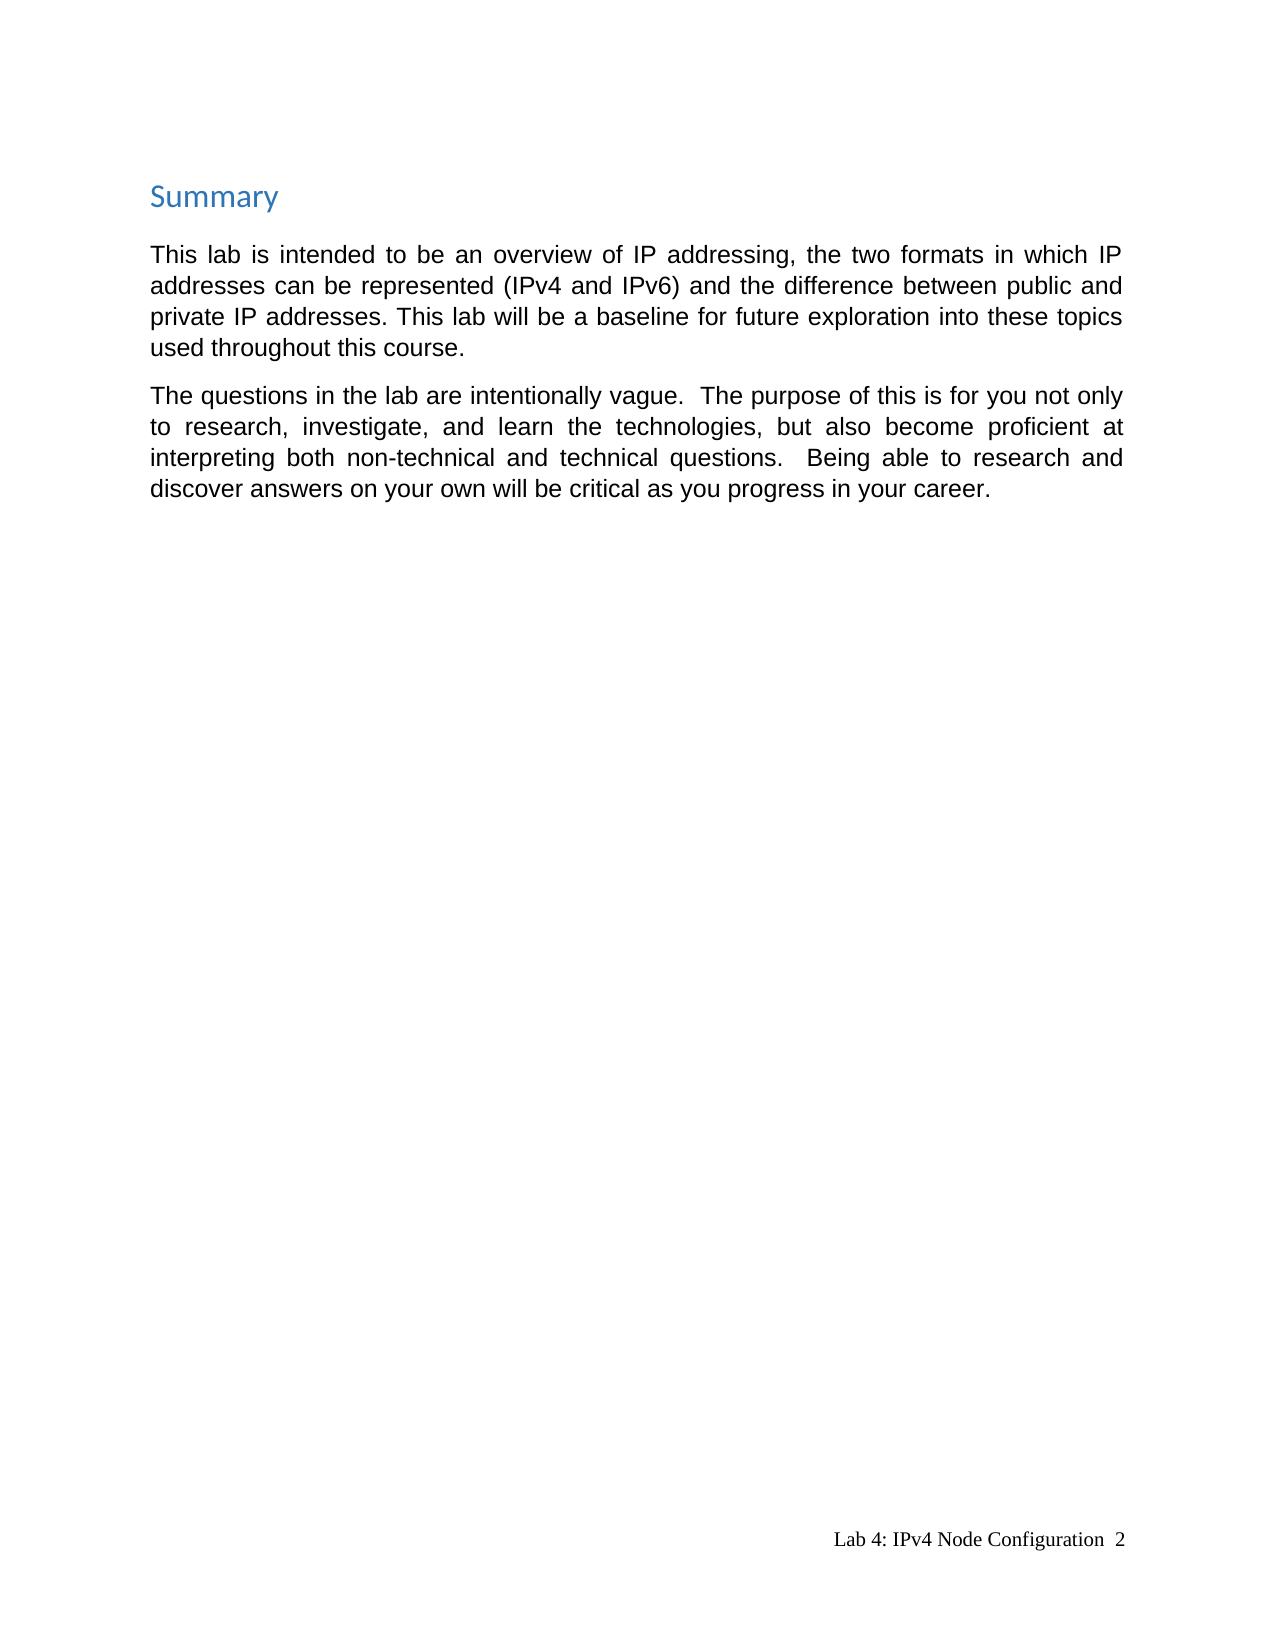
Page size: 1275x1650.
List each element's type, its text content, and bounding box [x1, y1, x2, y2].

text The questions in the lab are intentionally vague. The purpose of this is for you not only to research, investigate, and learn the technologies, but also become proficient at interpreting both non-technical and technical questions. Being able to research and discover answers on your own will be critical as you progress in your career. [150, 381, 1125, 502]
subtitle Summary [150, 175, 1125, 216]
text This lab is intended to be an overview of IP addressing, the two formats in which IP addresses can be represented (IPv4 and IPv6) and the difference between public and private IP addresses. This lab will be a baseline for future exploration into these topics used throughout this course. [150, 240, 1125, 362]
